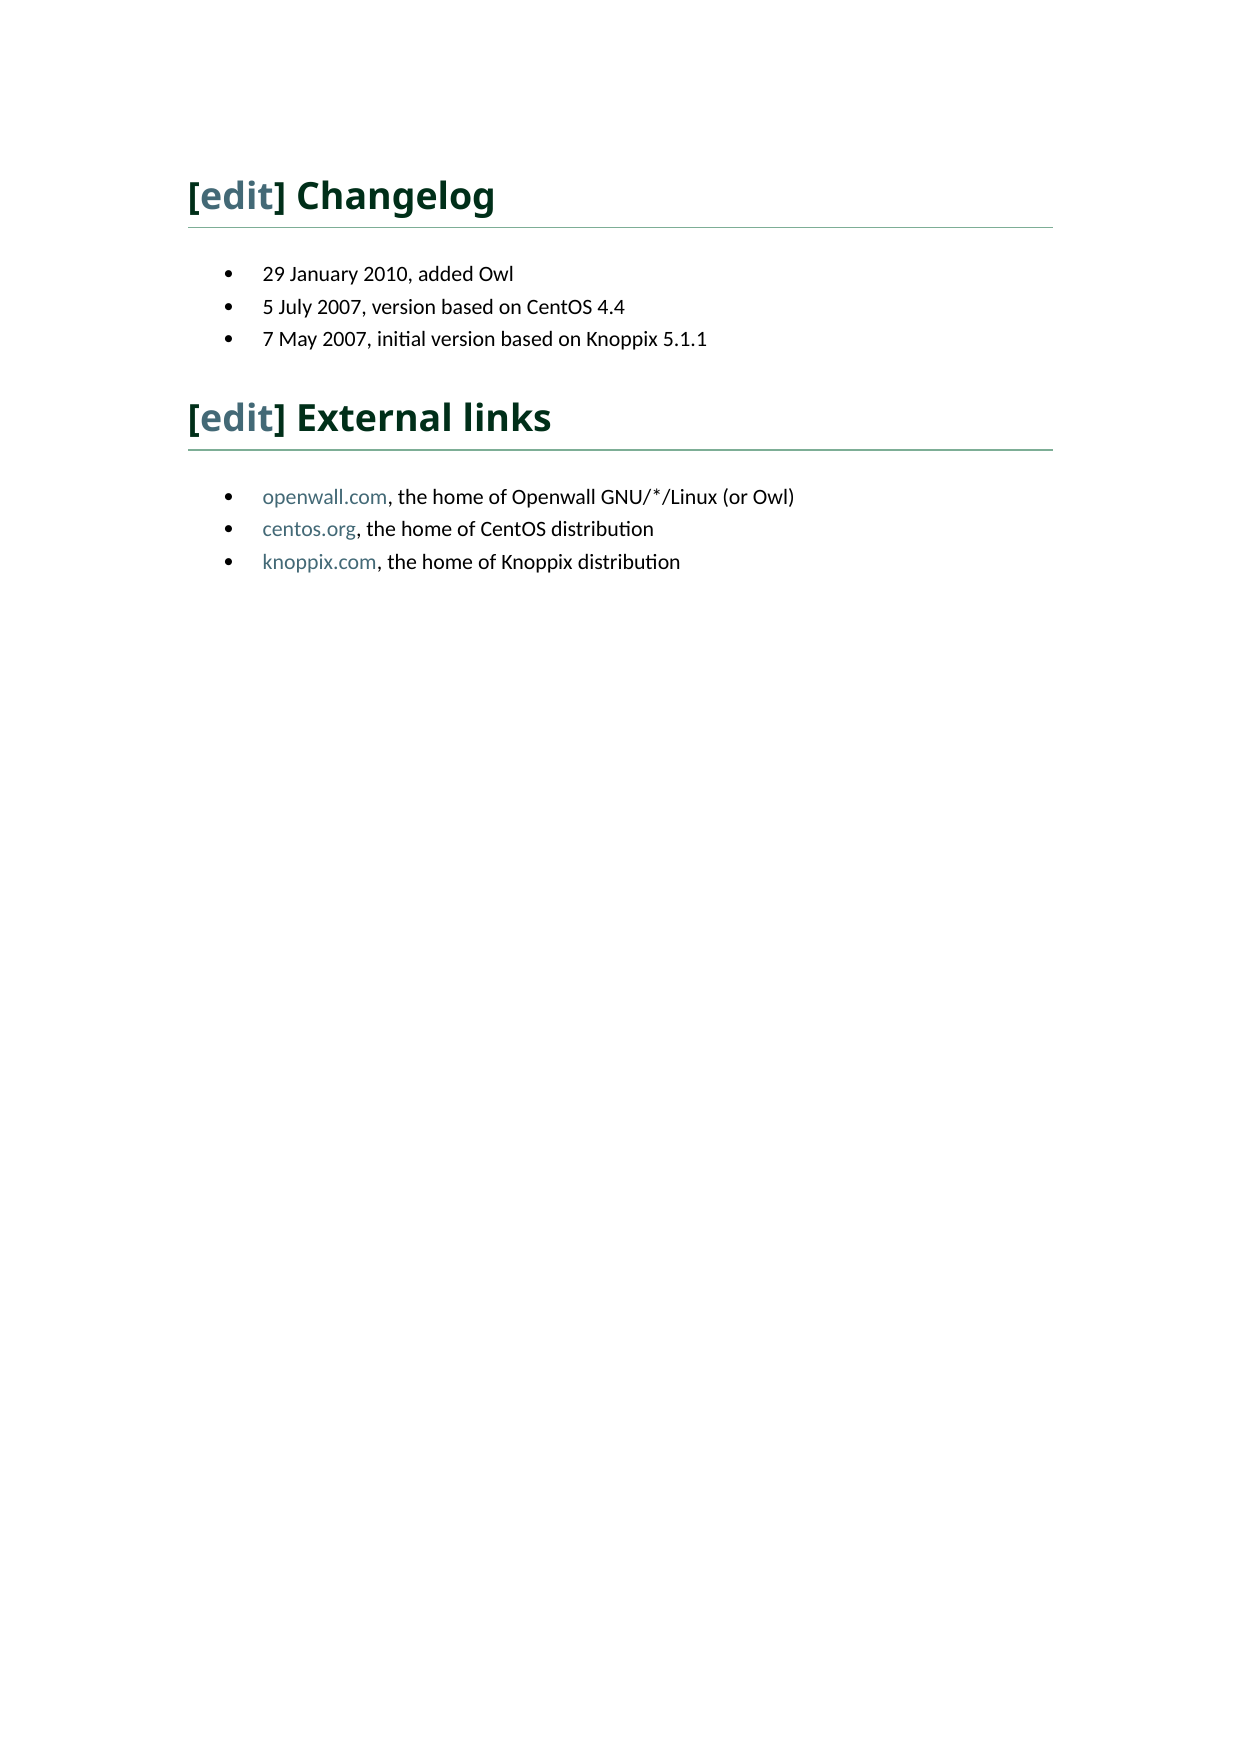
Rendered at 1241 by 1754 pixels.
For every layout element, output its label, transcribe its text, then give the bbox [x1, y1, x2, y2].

list 5 July 2007, version based on CentOS 4.4 [225, 290, 1053, 323]
list 7 May 2007, initial version based on Knoppix 5.1.1 [225, 323, 1053, 355]
subtitle [edit] Changelog [187, 162, 1053, 228]
list 29 January 2010, added Owl [225, 258, 1053, 290]
list openwall.com, the home of Openwall GNU/*/Linux (or Owl) [225, 480, 1053, 513]
subtitle [edit] External links [187, 384, 1053, 451]
list centos.org, the home of CentOS distribution [225, 513, 1053, 545]
list knoppix.com, the home of Knoppix distribution [225, 545, 1053, 578]
